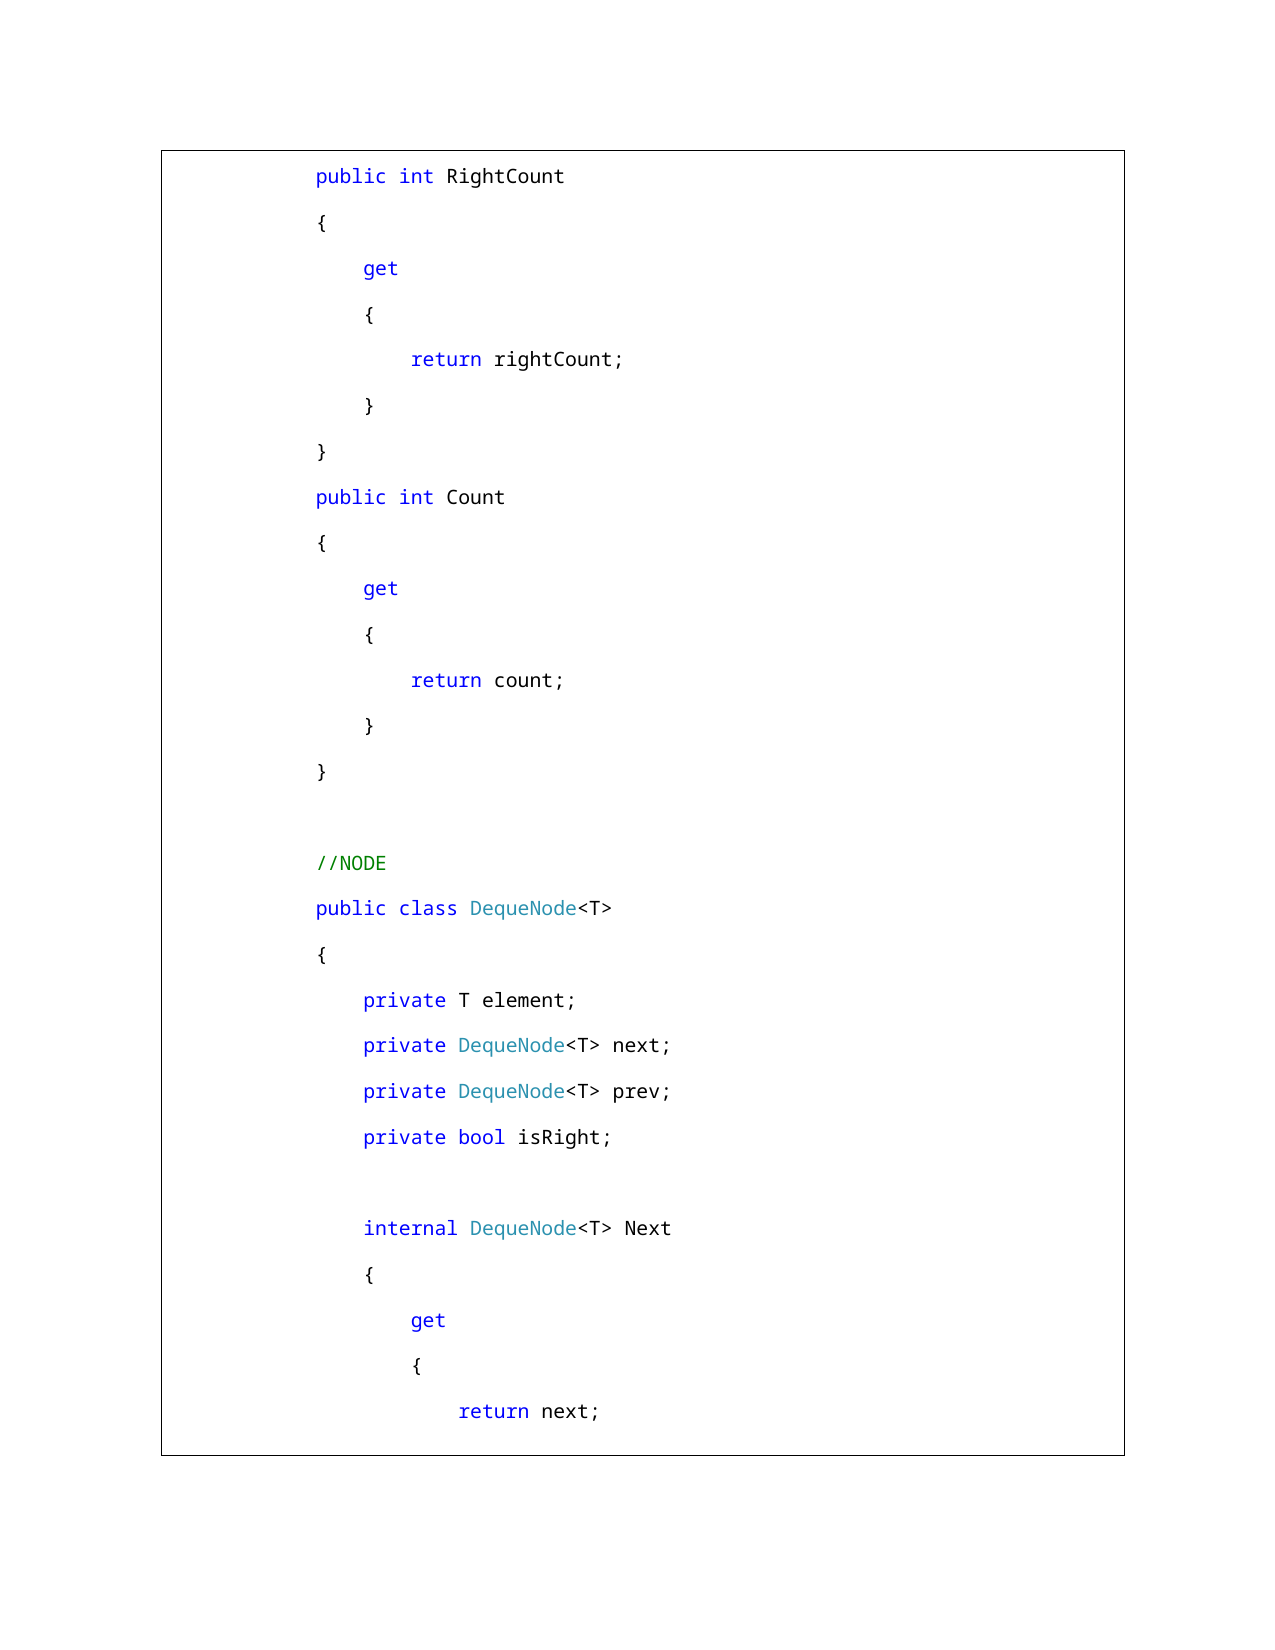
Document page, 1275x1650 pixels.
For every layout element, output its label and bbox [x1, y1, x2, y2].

table_header [162, 151, 1124, 1455]
